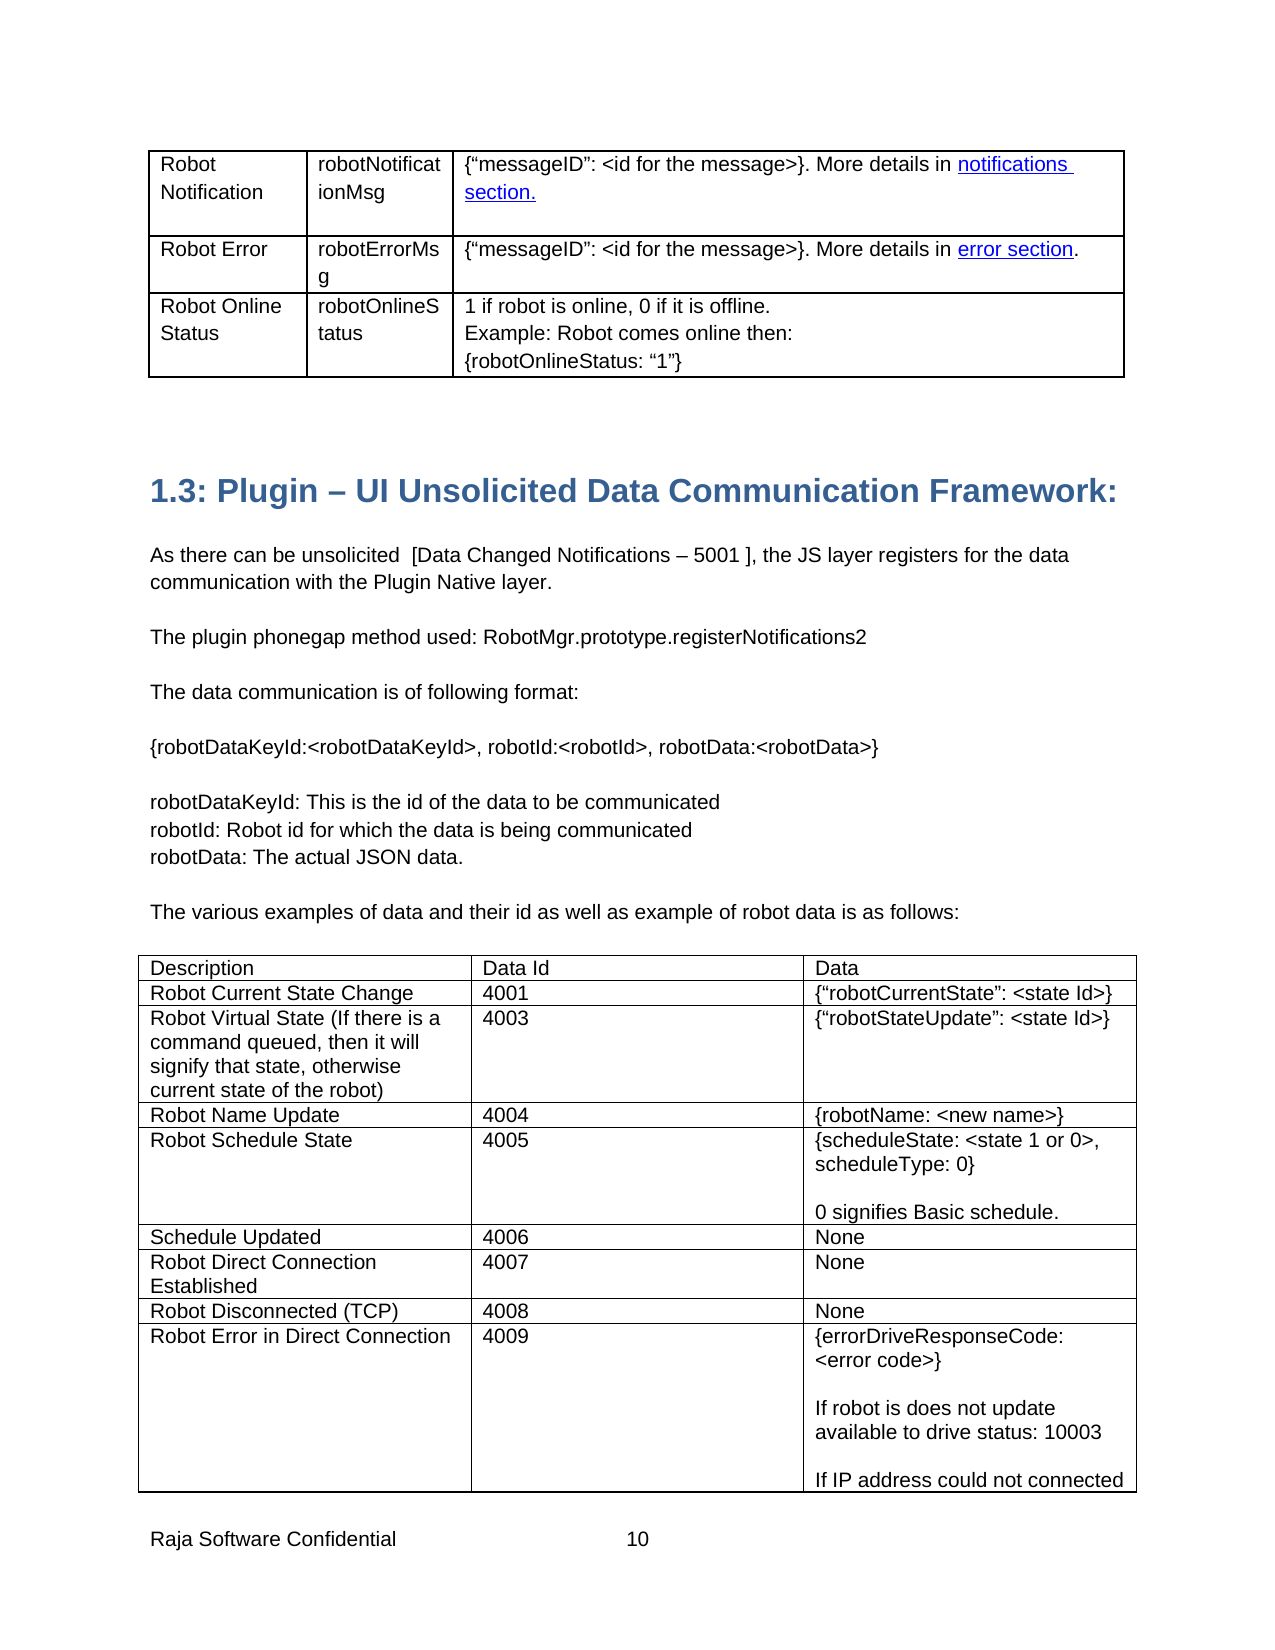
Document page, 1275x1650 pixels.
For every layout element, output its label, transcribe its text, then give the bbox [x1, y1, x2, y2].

table_cell {“robotStateUpdate”: <state Id>} [804, 1006, 1136, 1102]
table_cell {“robotCurrentState”: <state Id>} [804, 981, 1136, 1005]
table_header Description [139, 956, 471, 980]
table_cell 4003 [472, 1006, 803, 1102]
table_cell {robotName: <new name>} [804, 1103, 1136, 1127]
table_cell Robot Name Update [139, 1103, 471, 1127]
text The plugin phonegap method used: RobotMgr.prototype.registerNotifications2 [150, 625, 1125, 649]
table_cell Robot Direct Connection Established [139, 1250, 471, 1298]
table_cell Robot Error in Direct Connection [139, 1324, 471, 1491]
text As there can be unsolicited [Data Changed Notifications – 5001 ], the JS layer registers for the data communication with the Plugin Native layer. [150, 542, 1125, 594]
table_cell robotNotificationMsg [308, 152, 452, 234]
table_cell Robot Online Status [150, 294, 306, 376]
text The data communication is of following format: [150, 680, 1125, 704]
table_header Data [804, 956, 1136, 980]
table_cell robotOnlineStatus [308, 294, 452, 376]
table_cell {scheduleState: <state 1 or 0>, scheduleType: 0} 0 signifies Basic schedule. [804, 1128, 1136, 1224]
table_cell None [804, 1299, 1136, 1323]
table_cell 4004 [472, 1103, 803, 1127]
table_cell Robot Current State Change [139, 981, 471, 1005]
table_cell Schedule Updated [139, 1225, 471, 1249]
table_cell Robot Virtual State (If there is a command queued, then it will signify that state, otherwise current state of the robot) [139, 1006, 471, 1102]
text robotId: Robot id for which the data is being communicated [150, 817, 1125, 841]
table_header Data Id [472, 956, 803, 980]
subtitle 1.3: Plugin – UI Unsolicited Data Communication Framework: [150, 471, 1125, 509]
table_cell Robot Disconnected (TCP) [139, 1299, 471, 1323]
table_cell Robot Notification [150, 152, 306, 234]
table_cell {“messageID”: <id for the message>}. More details in notifications section. [454, 152, 1123, 234]
table_cell 4001 [472, 981, 803, 1005]
table_cell 4005 [472, 1128, 803, 1224]
table_cell Robot Schedule State [139, 1128, 471, 1224]
text robotDataKeyId: This is the id of the data to be communicated [150, 790, 1125, 814]
table_cell 4006 [472, 1225, 803, 1249]
table_cell {“messageID”: <id for the message>}. More details in error section. [454, 237, 1123, 292]
text The various examples of data and their id as well as example of robot data is as follows: [150, 900, 1125, 924]
text robotData: The actual JSON data. [150, 845, 1125, 869]
table_cell 4007 [472, 1250, 803, 1298]
table_cell 4008 [472, 1299, 803, 1323]
table_cell 4009 [472, 1324, 803, 1491]
table_cell Robot Error [150, 237, 306, 292]
text {robotDataKeyId:<robotDataKeyId>, robotId:<robotId>, robotData:<robotData>} [150, 735, 1125, 759]
table_cell 1 if robot is online, 0 if it is offline. Example: Robot comes online then: {robotOnlineStatus: “1”} [454, 294, 1123, 376]
table_cell None [804, 1225, 1136, 1249]
table_cell None [804, 1250, 1136, 1298]
table_cell robotErrorMsg [308, 237, 452, 292]
